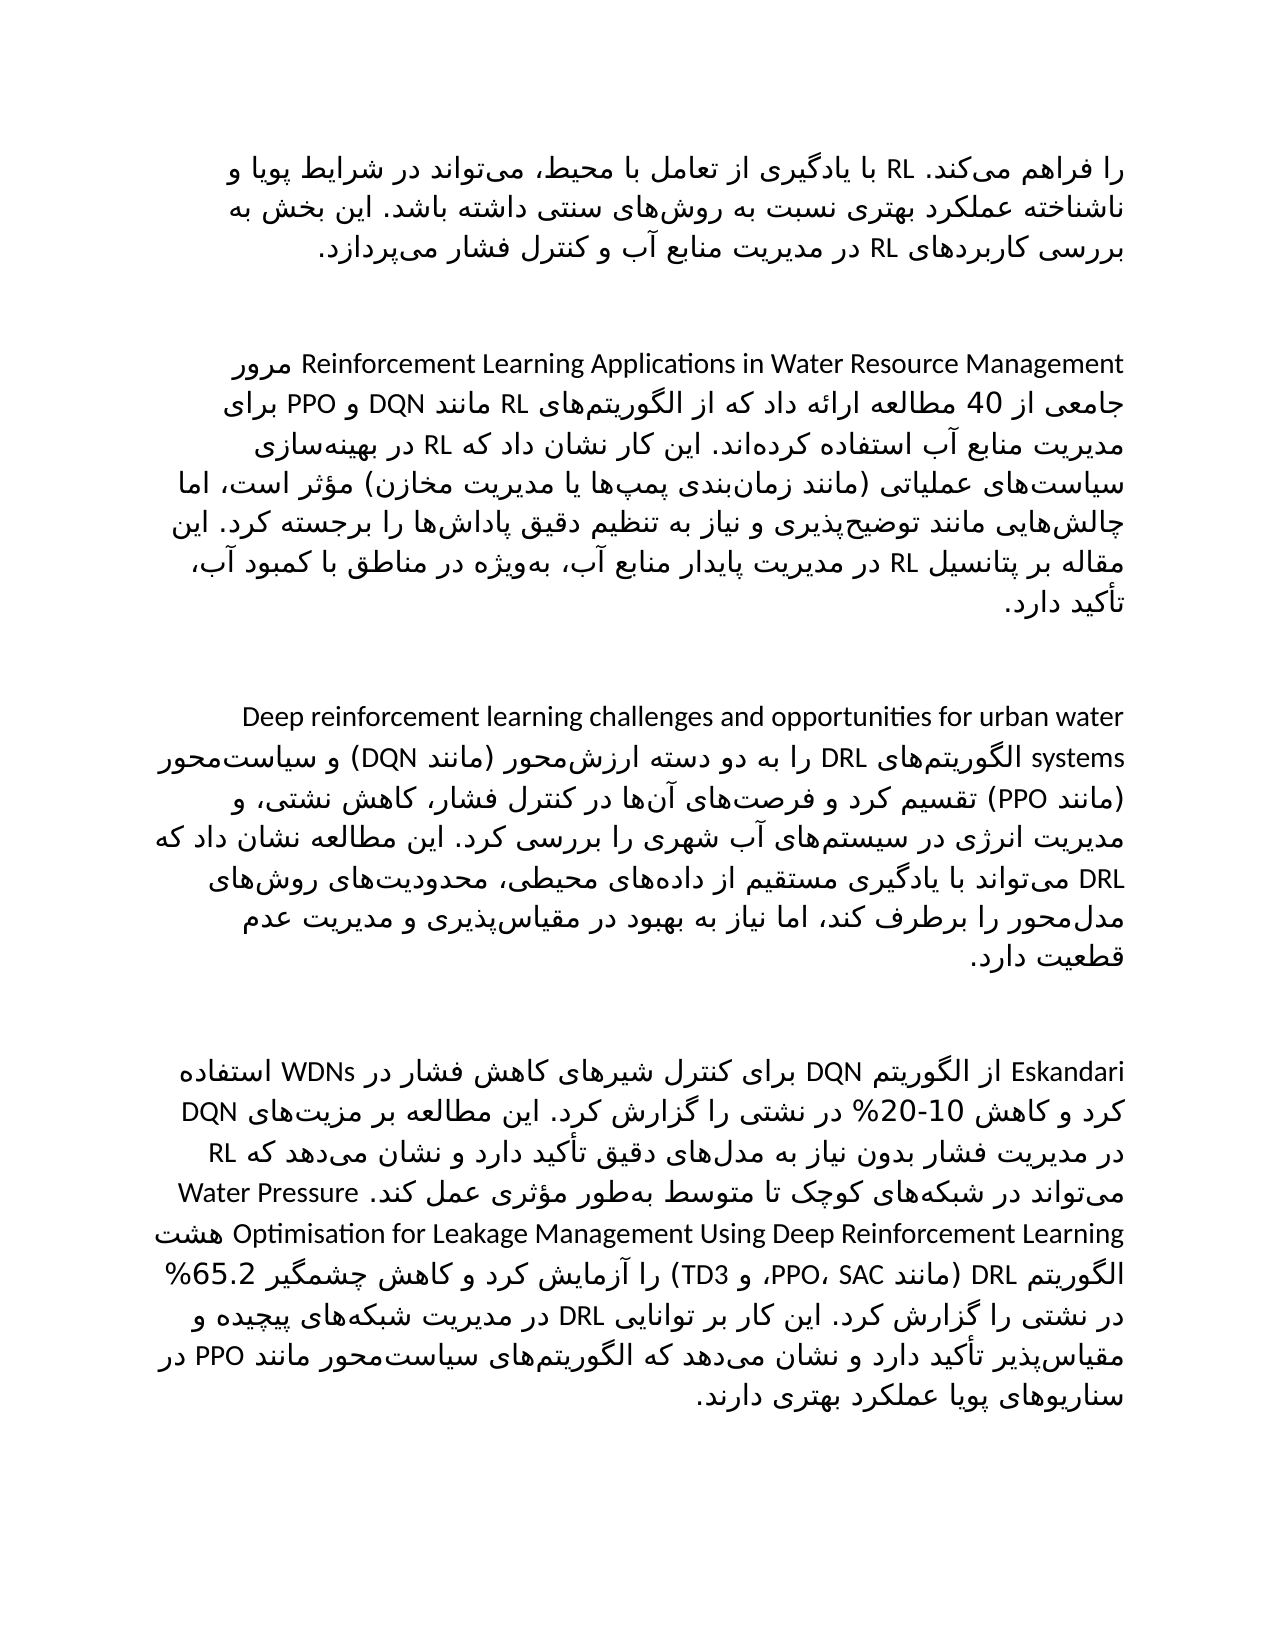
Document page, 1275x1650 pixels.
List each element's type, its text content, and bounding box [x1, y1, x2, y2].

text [150, 150, 1125, 265]
text Eskandari از الگوریتم DQN برای کنترل شیرهای کاهش فشار در WDNs استفاده کرد و کاهش 10-20% در نشتی را گزارش کرد. این مطالعه بر مزیت‌های DQN در مدیریت فشار بدون نیاز به مدل‌های دقیق تأکید دارد و نشان می‌دهد که RL می‌تواند در شبکه‌های کوچک تا متوسط به‌طور مؤثری عمل کند. Water Pressure Optimisation for Leakage Management Using Deep Reinforcement Learning هشت الگوریتم DRL (مانند PPO، SAC، و TD3) را آزمایش کرد و کاهش چشمگیر 65.2% در نشتی را گزارش کرد. این کار بر توانایی DRL در مدیریت شبکه‌های پیچیده و مقیاس‌پذیر تأکید دارد و نشان می‌دهد که الگوریتم‌های سیاست‌محور مانند PPO در سناریوهای پویا عملکرد بهتری دارند. [150, 1053, 1125, 1412]
text Deep reinforcement learning challenges and opportunities for urban water systems الگوریتم‌های DRL را به دو دسته ارزش‌محور (مانند DQN) و سیاست‌محور (مانند PPO) تقسیم کرد و فرصت‌های آن‌ها در کنترل فشار، کاهش نشتی، و مدیریت انرژی در سیستم‌های آب شهری را بررسی کرد. این مطالعه نشان داد که DRL می‌تواند با یادگیری مستقیم از داده‌های محیطی، محدودیت‌های روش‌های مدل‌محور را برطرف کند، اما نیاز به بهبود در مقیاس‌پذیری و مدیریت عدم قطعیت دارد. [150, 698, 1125, 973]
text Reinforcement Learning Applications in Water Resource Management مرور جامعی از 40 مطالعه ارائه داد که از الگوریتم‌های RL مانند DQN و PPO برای مدیریت منابع آب استفاده کرده‌اند. این کار نشان داد که RL در بهینه‌سازی سیاست‌های عملیاتی (مانند زمان‌بندی پمپ‌ها یا مدیریت مخازن) مؤثر است، اما چالش‌هایی مانند توضیح‌پذیری و نیاز به تنظیم دقیق پاداش‌ها را برجسته کرد. این مقاله بر پتانسیل RL در مدیریت پایدار منابع آب، به‌ویژه در مناطق با کمبود آب، تأکید دارد. [150, 345, 1125, 619]
